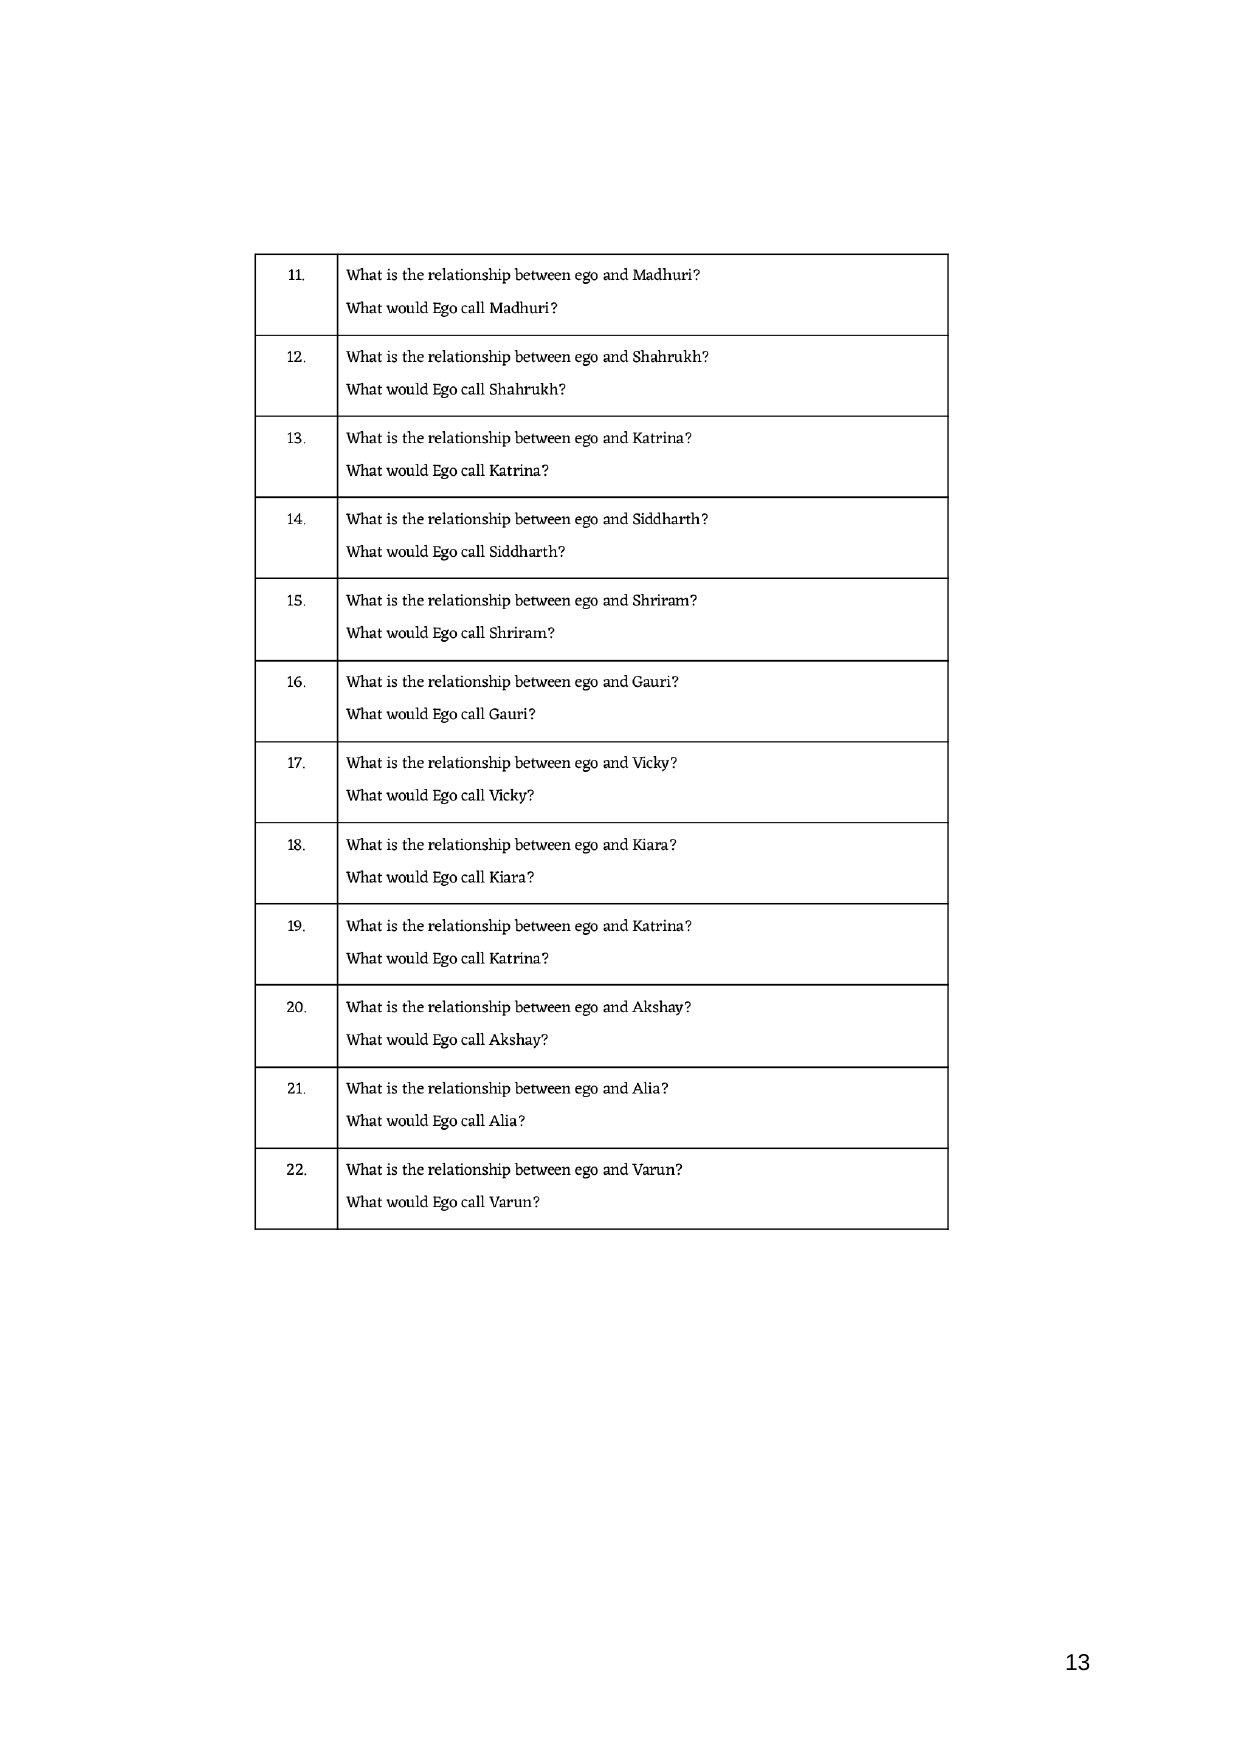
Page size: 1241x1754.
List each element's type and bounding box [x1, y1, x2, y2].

picture [150, 150, 1091, 1367]
